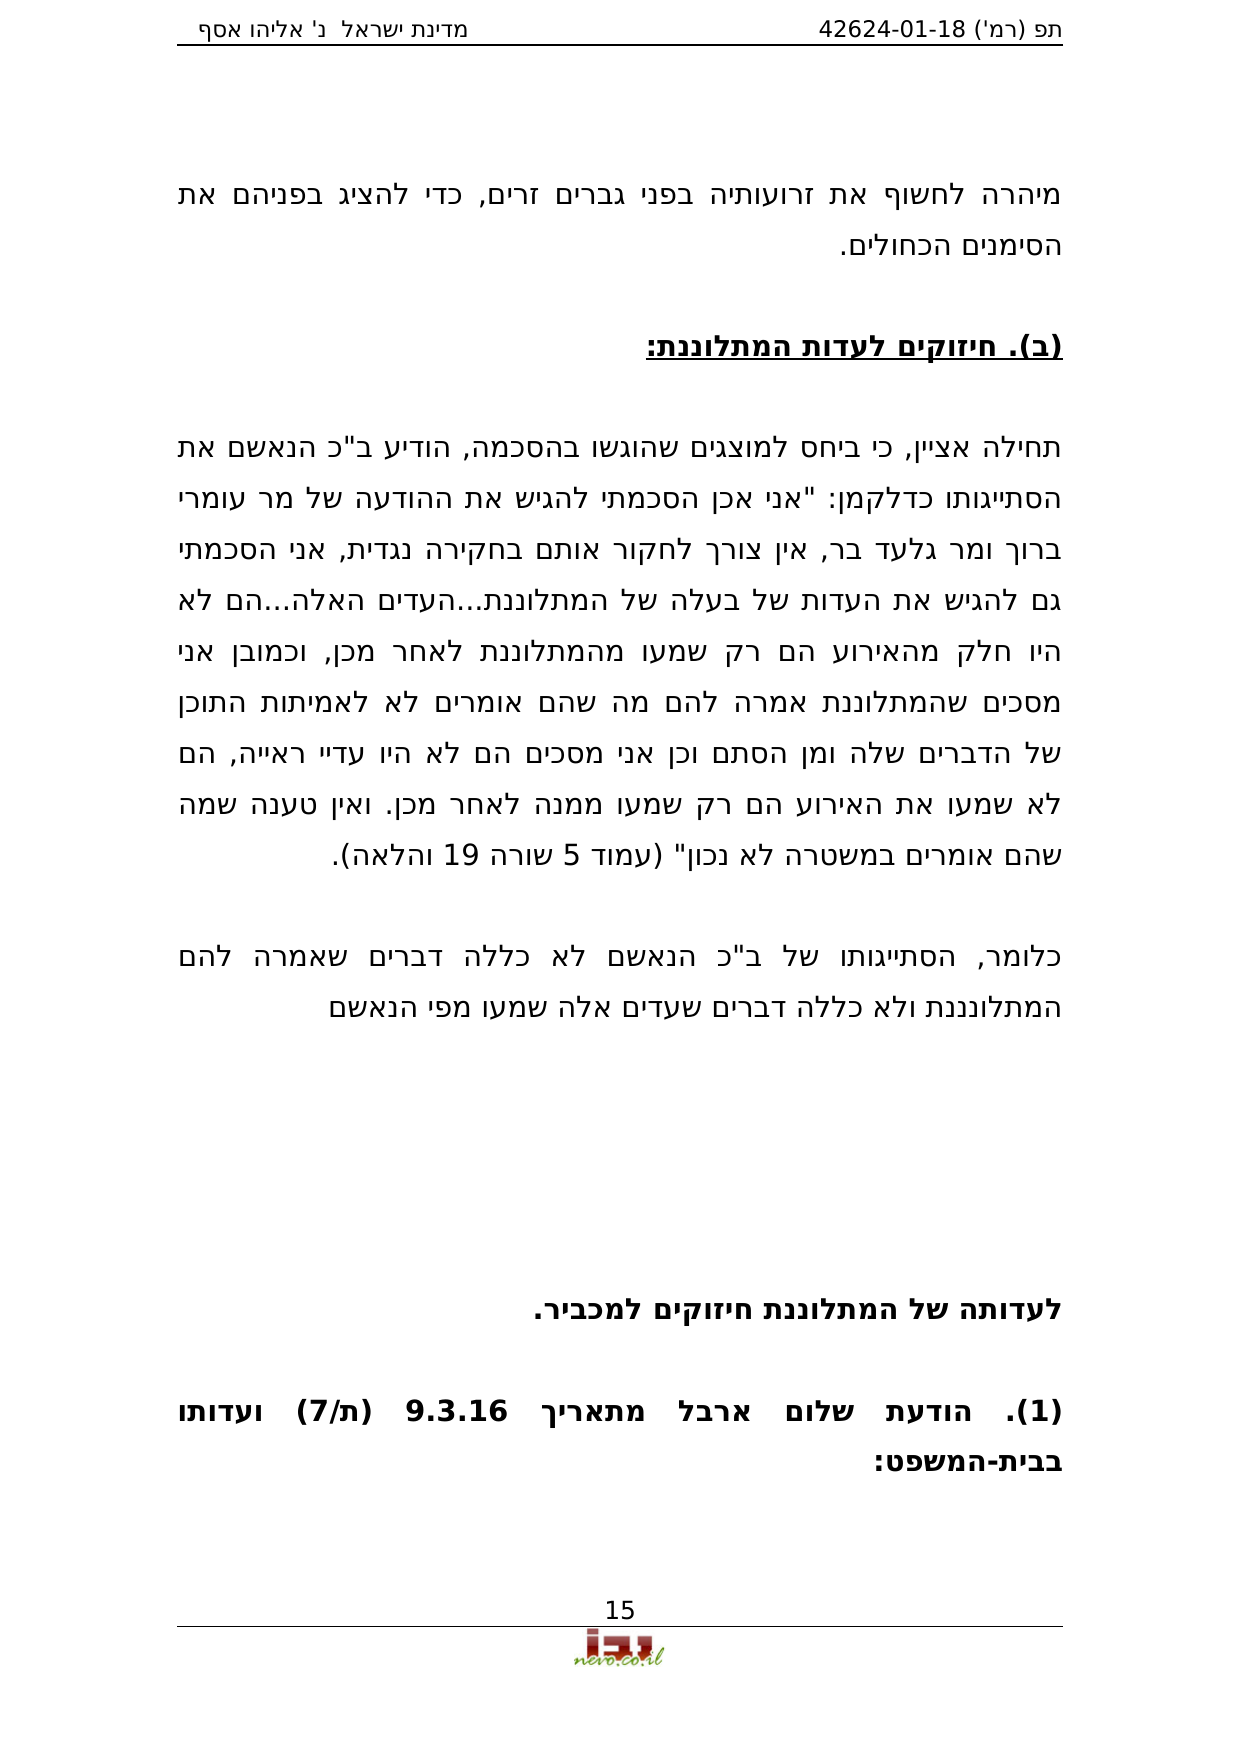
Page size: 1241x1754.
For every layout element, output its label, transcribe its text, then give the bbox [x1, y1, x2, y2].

text כלומר, הסתייגותו של ב"כ הנאשם לא כללה דברים שאמרה להם המתלונננת ולא כללה דברים שעדים אלה שמעו מפי הנאשם [177, 939, 1063, 1024]
picture [574, 1628, 666, 1667]
text (1). הודעת שלום ארבל מתאריך 9.3.16 (ת/7) ועדותו בבית-המשפט: [177, 1394, 1063, 1479]
text (ב). חיזוקים לעדות המתלוננת: [177, 329, 1063, 363]
text לעדותה של המתלוננת חיזוקים למכביר. [177, 1293, 1063, 1327]
text תחילה אציין, כי ביחס למוצגים שהוגשו בהסכמה, הודיע ב"כ הנאשם את הסתייגותו כדלקמן: "אני אכן הסכמתי להגיש את ההודעה של מר עומרי ברוך ומר גלעד בר, אין צורך לחקור אותם בחקירה נגדית, אני הסכמתי גם להגיש את העדות של בעלה של המתלוננת...העדים האלה...הם לא היו חלק מהאירוע הם רק שמעו מהמתלוננת לאחר מכן, וכמובן אני מסכים שהמתלוננת אמרה להם מה שהם אומרים לא לאמיתות התוכן של הדברים שלה ומן הסתם וכן אני מסכים הם לא היו עדיי ראייה, הם לא שמעו את האירוע הם רק שמעו ממנה לאחר מכן. ואין טענה שמה שהם אומרים במשטרה לא נכון" (עמוד 5 שורה 19 והלאה). [177, 430, 1063, 872]
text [177, 177, 1063, 262]
